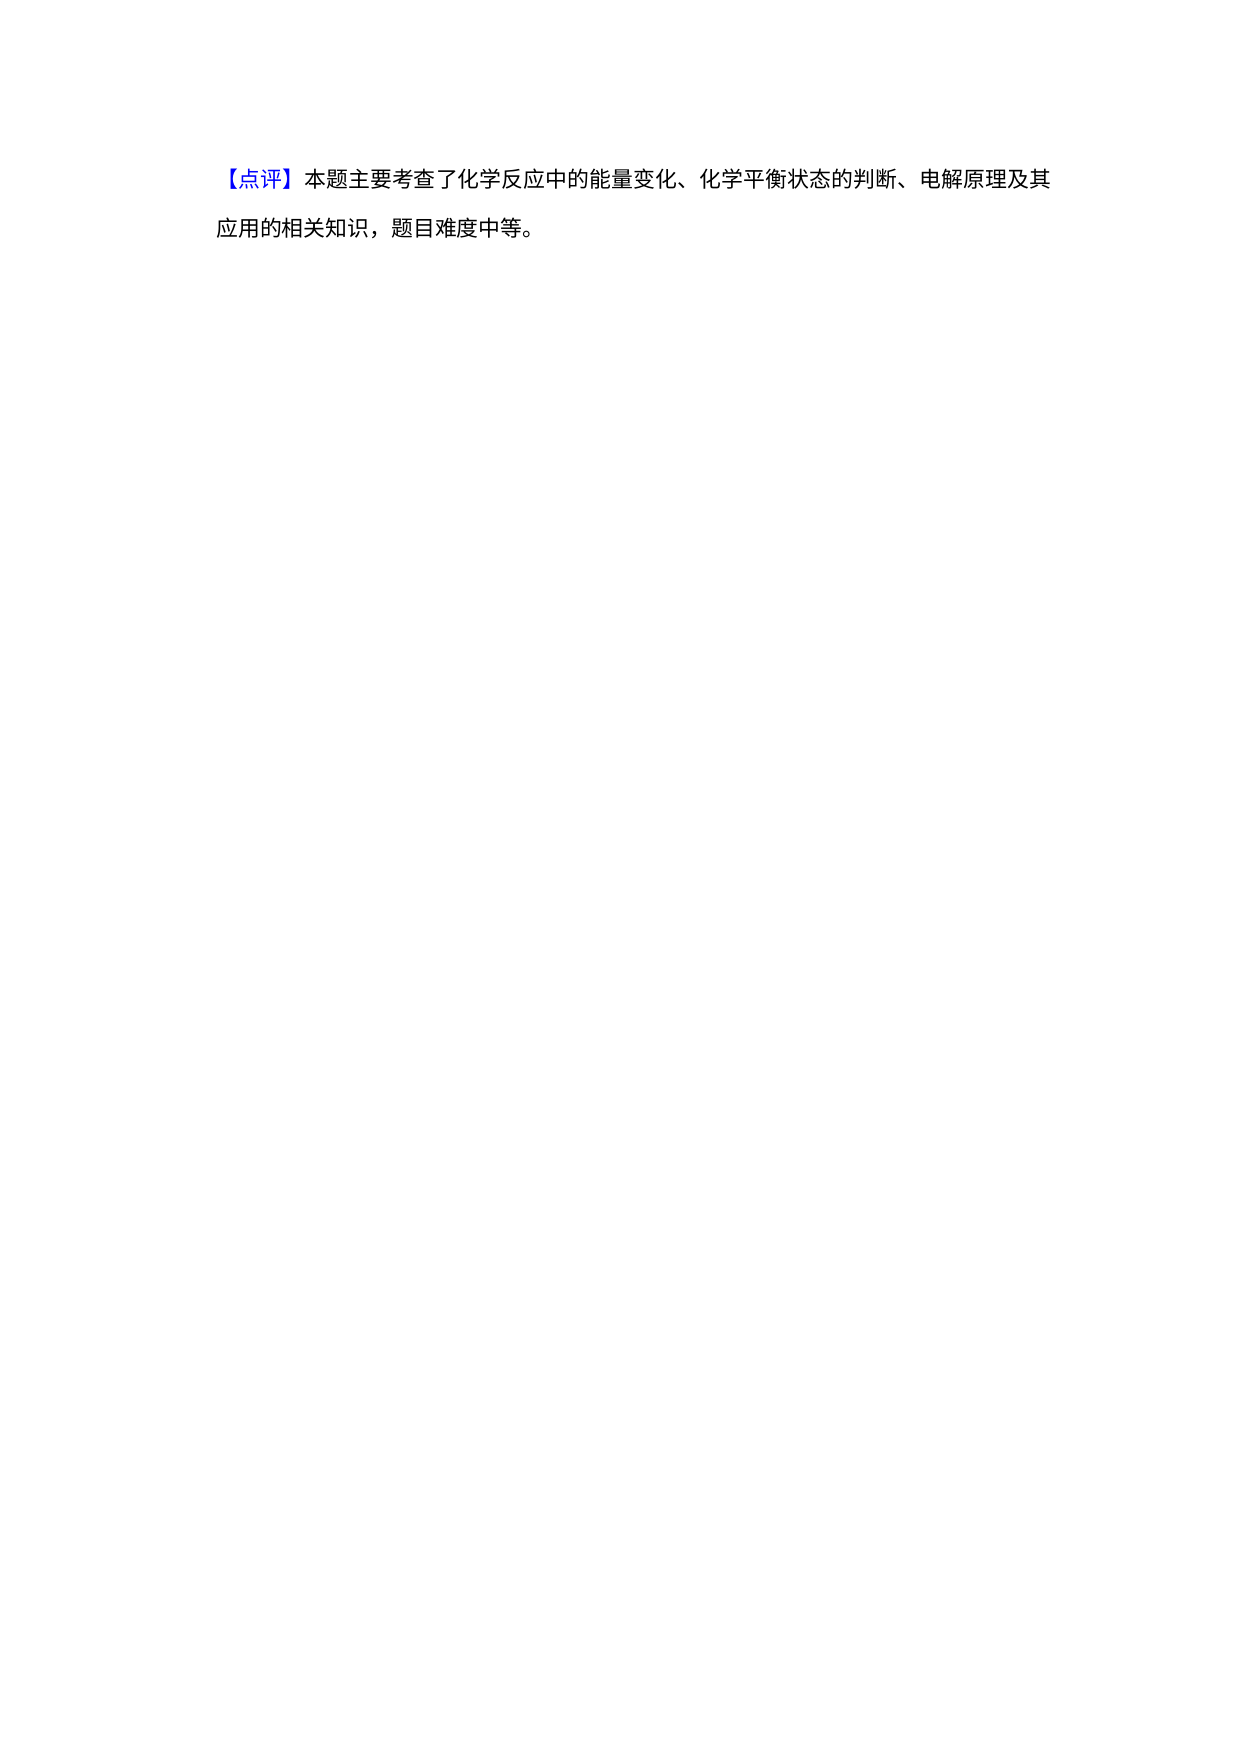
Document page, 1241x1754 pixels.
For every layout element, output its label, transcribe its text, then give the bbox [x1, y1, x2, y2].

text 【点评】本题主要考查了化学反应中的能量变化、化学平衡状态的判断、电解原理及其应用的相关知识，题目难度中等。 [216, 162, 1053, 243]
